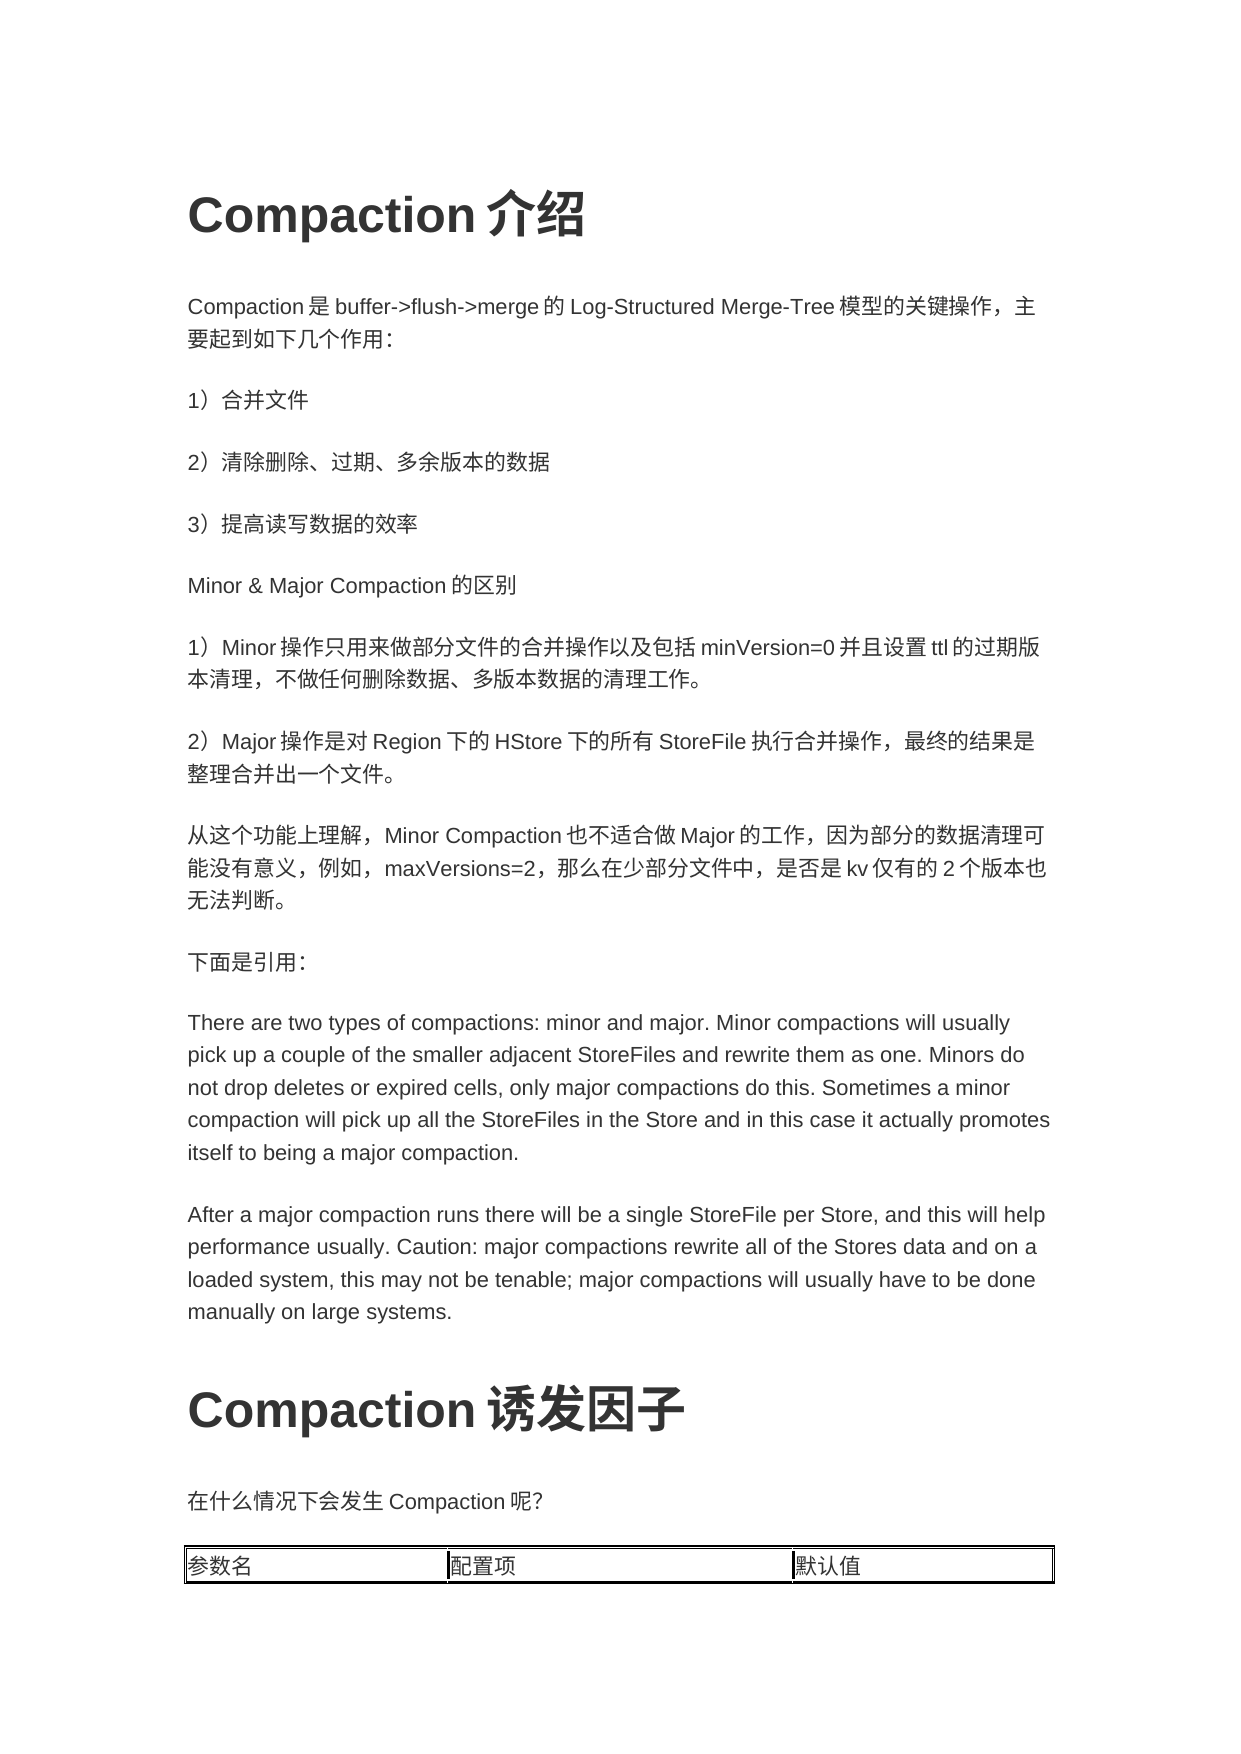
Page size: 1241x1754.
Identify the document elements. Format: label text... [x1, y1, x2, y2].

text 从这个功能上理解，Minor Compaction也不适合做Major的工作，因为部分的数据清理可能没有意义，例如，maxVersions=2，那么在少部分文件中，是否是kv仅有的2个版本也无法判断。 [187, 818, 1053, 915]
table_header 配置项 [448, 1547, 793, 1581]
text After a major compaction runs there will be a single StoreFile per Store, and this will help performance usually. Caution: major compactions rewrite all of the Stores data and on a loaded system, this may not be tenable; major compactions will usually have to be done manually on large systems. [187, 1198, 1053, 1328]
text 2）Major操作是对Region下的HStore下的所有StoreFile执行合并操作，最终的结果是整理合并出一个文件。 [187, 724, 1053, 789]
table_header 默认值 [793, 1549, 1052, 1581]
text 下面是引用： [187, 944, 1053, 977]
text Compaction介绍 [187, 162, 1053, 259]
table_header 参数名 [187, 1547, 448, 1581]
text Minor & Major Compaction的区别 [187, 568, 1053, 600]
text Compaction诱发因子 [187, 1357, 1053, 1454]
text 在什么情况下会发生Compaction呢？ [187, 1484, 1053, 1516]
text 2）清除删除、过期、多余版本的数据 [187, 444, 1053, 477]
text Compaction是buffer->flush->merge的Log-Structured Merge-Tree模型的关键操作，主要起到如下几个作用： [187, 289, 1053, 354]
text There are two types of compactions: minor and major. Minor compactions will usually pick up a couple of the smaller adjacent StoreFiles and rewrite them as one. Minors do not drop deletes or expired cells, only major compactions do this. Sometimes a minor compaction will pick up all the StoreFiles in the Store and in this case it actually promotes itself to being a major compaction. [187, 1006, 1053, 1169]
text 1）合并文件 [187, 383, 1053, 415]
text 1）Minor操作只用来做部分文件的合并操作以及包括minVersion=0并且设置ttl的过期版本清理，不做任何删除数据、多版本数据的清理工作。 [187, 629, 1053, 694]
text 3）提高读写数据的效率 [187, 506, 1053, 539]
